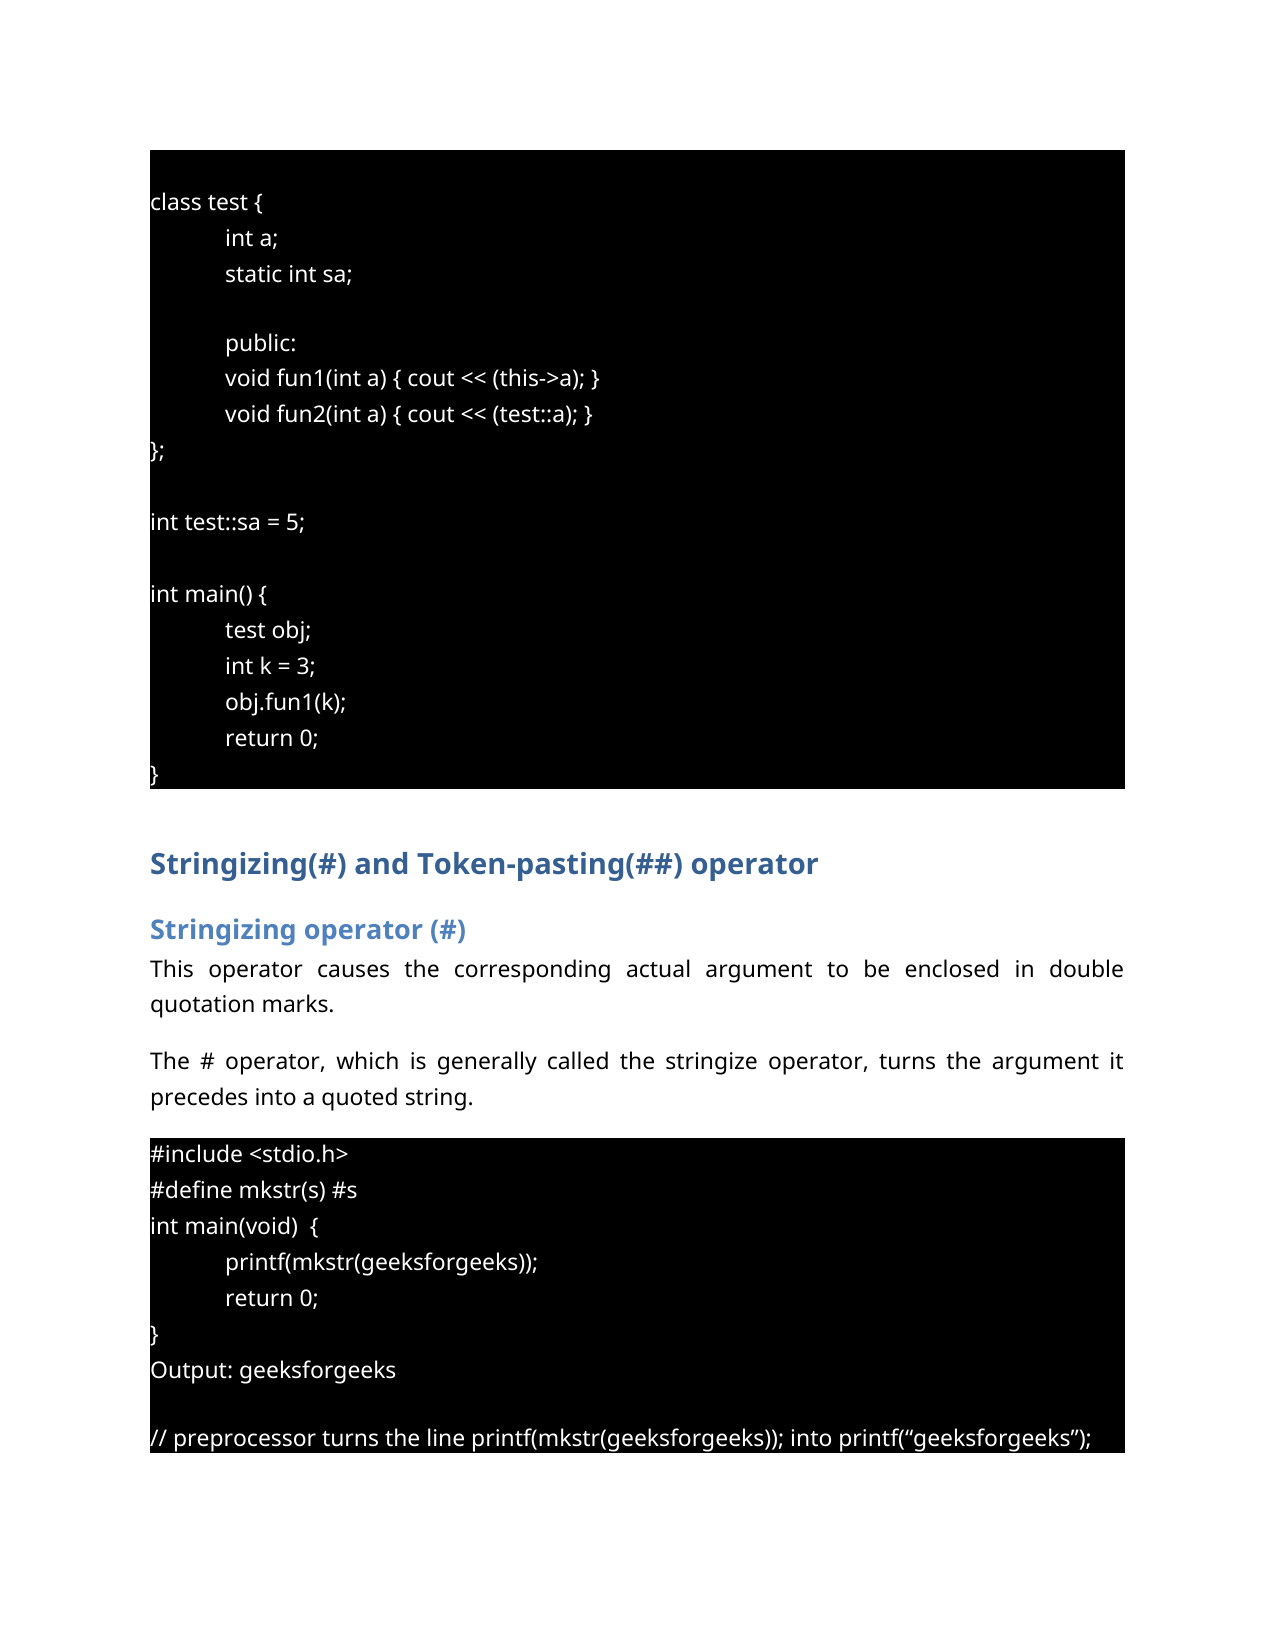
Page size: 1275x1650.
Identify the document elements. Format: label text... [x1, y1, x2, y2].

text int main(void) { [150, 1210, 1125, 1241]
text test obj; [150, 614, 1125, 645]
text } [150, 758, 1125, 789]
text public: [150, 326, 1125, 358]
text This operator causes the corresponding actual argument to be enclosed in double quotation marks. [150, 952, 1125, 1020]
text #define mkstr(s) #s [150, 1174, 1125, 1205]
text class test { [150, 186, 1125, 217]
text obj.fun1(k); [150, 686, 1125, 717]
text printf(mkstr(geeksforgeeks)); [150, 1246, 1125, 1277]
text int a; [150, 222, 1125, 253]
text // preprocessor turns the line printf(mkstr(geeksforgeeks)); into printf(“geeksforgeeks”); [150, 1422, 1125, 1453]
text static int sa; [150, 258, 1125, 289]
text } [150, 1318, 1125, 1349]
text int main() { [150, 578, 1125, 609]
text int test::sa = 5; [150, 506, 1125, 537]
text void fun1(int a) { cout << (this->a); } [150, 362, 1125, 394]
text The # operator, which is generally called the stringize operator, turns the argument it precedes into a quoted string. [150, 1045, 1125, 1112]
text int k = 3; [150, 650, 1125, 681]
text return 0; [150, 722, 1125, 753]
subtitle Stringizing(#) and Token-pasting(##) operator [150, 844, 1125, 883]
text }; [150, 434, 1125, 466]
text void fun2(int a) { cout << (test::a); } [150, 398, 1125, 429]
text #include <stdio.h> [150, 1138, 1125, 1169]
text return 0; [150, 1282, 1125, 1313]
text Output: geeksforgeeks [150, 1353, 1125, 1385]
subtitle Stringizing operator (#) [150, 910, 1125, 947]
